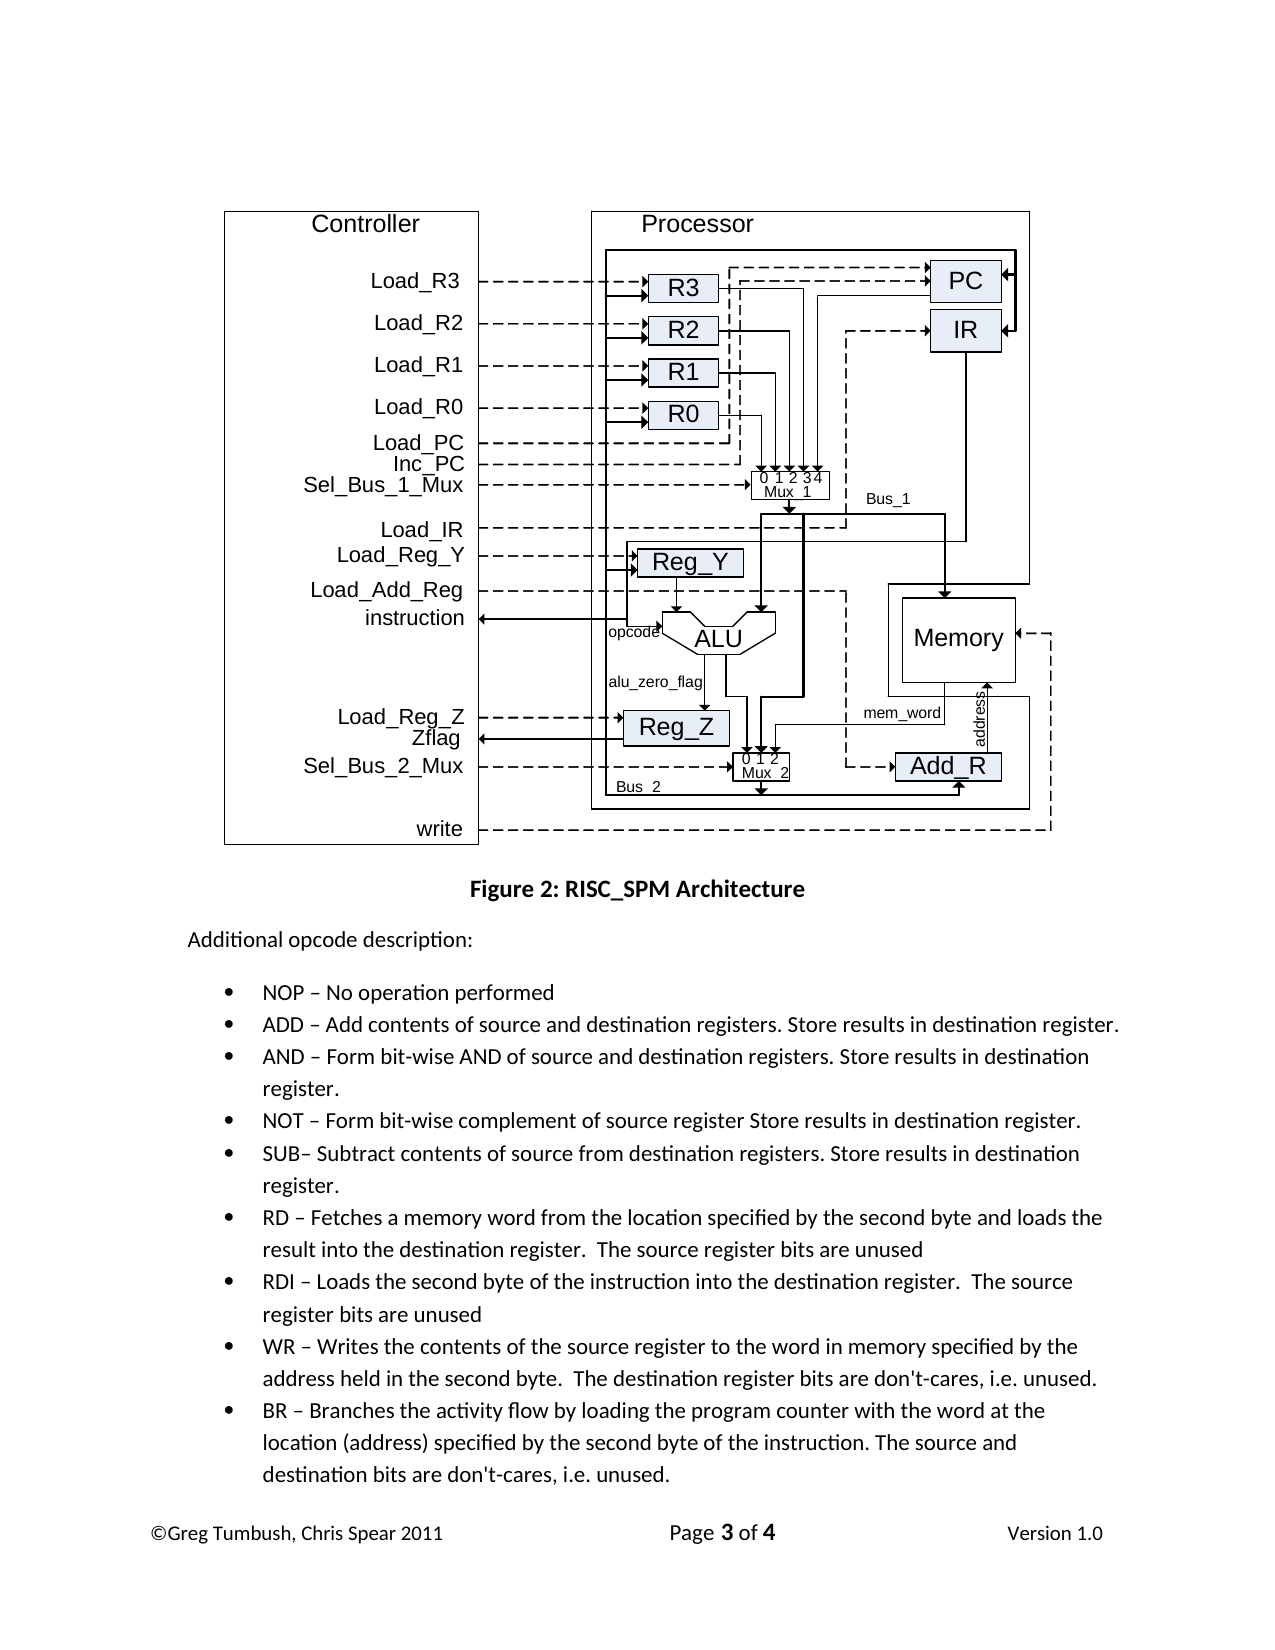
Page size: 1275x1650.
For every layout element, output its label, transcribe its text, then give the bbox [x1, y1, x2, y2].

list NOP – No operation performed [225, 978, 1125, 1006]
list RDI – Loads the second byte of the instruction into the destination register. The source register bits are unused [225, 1267, 1125, 1328]
list SUB– Subtract contents of source from destination registers. Store results in destination register. [225, 1139, 1125, 1199]
list NOT – Form bit-wise complement of source register Store results in destination register. [225, 1107, 1125, 1134]
list AND – Form bit-wise AND of source and destination registers. Store results in destination register. [225, 1042, 1125, 1102]
list ADD – Add contents of source and destination registers. Store results in destination register. [225, 1010, 1125, 1038]
list BR – Branches the activity flow by loading the program counter with the word at the location (address) specified by the second byte of the instruction. The source and destination bits are don't-cares, i.e. unused. [225, 1396, 1125, 1489]
text Figure 2: RISC_SPM Architecture [150, 873, 1125, 904]
list WR – Writes the contents of the source register to the word in memory specified by the address held in the second byte. The destination register bits are don't-cares, i.e. unused. [225, 1332, 1125, 1392]
text Additional opcode description: [150, 925, 1125, 953]
list RD – Fetches a memory word from the location specified by the second byte and loads the result into the destination register. The source register bits are unused [225, 1203, 1125, 1263]
